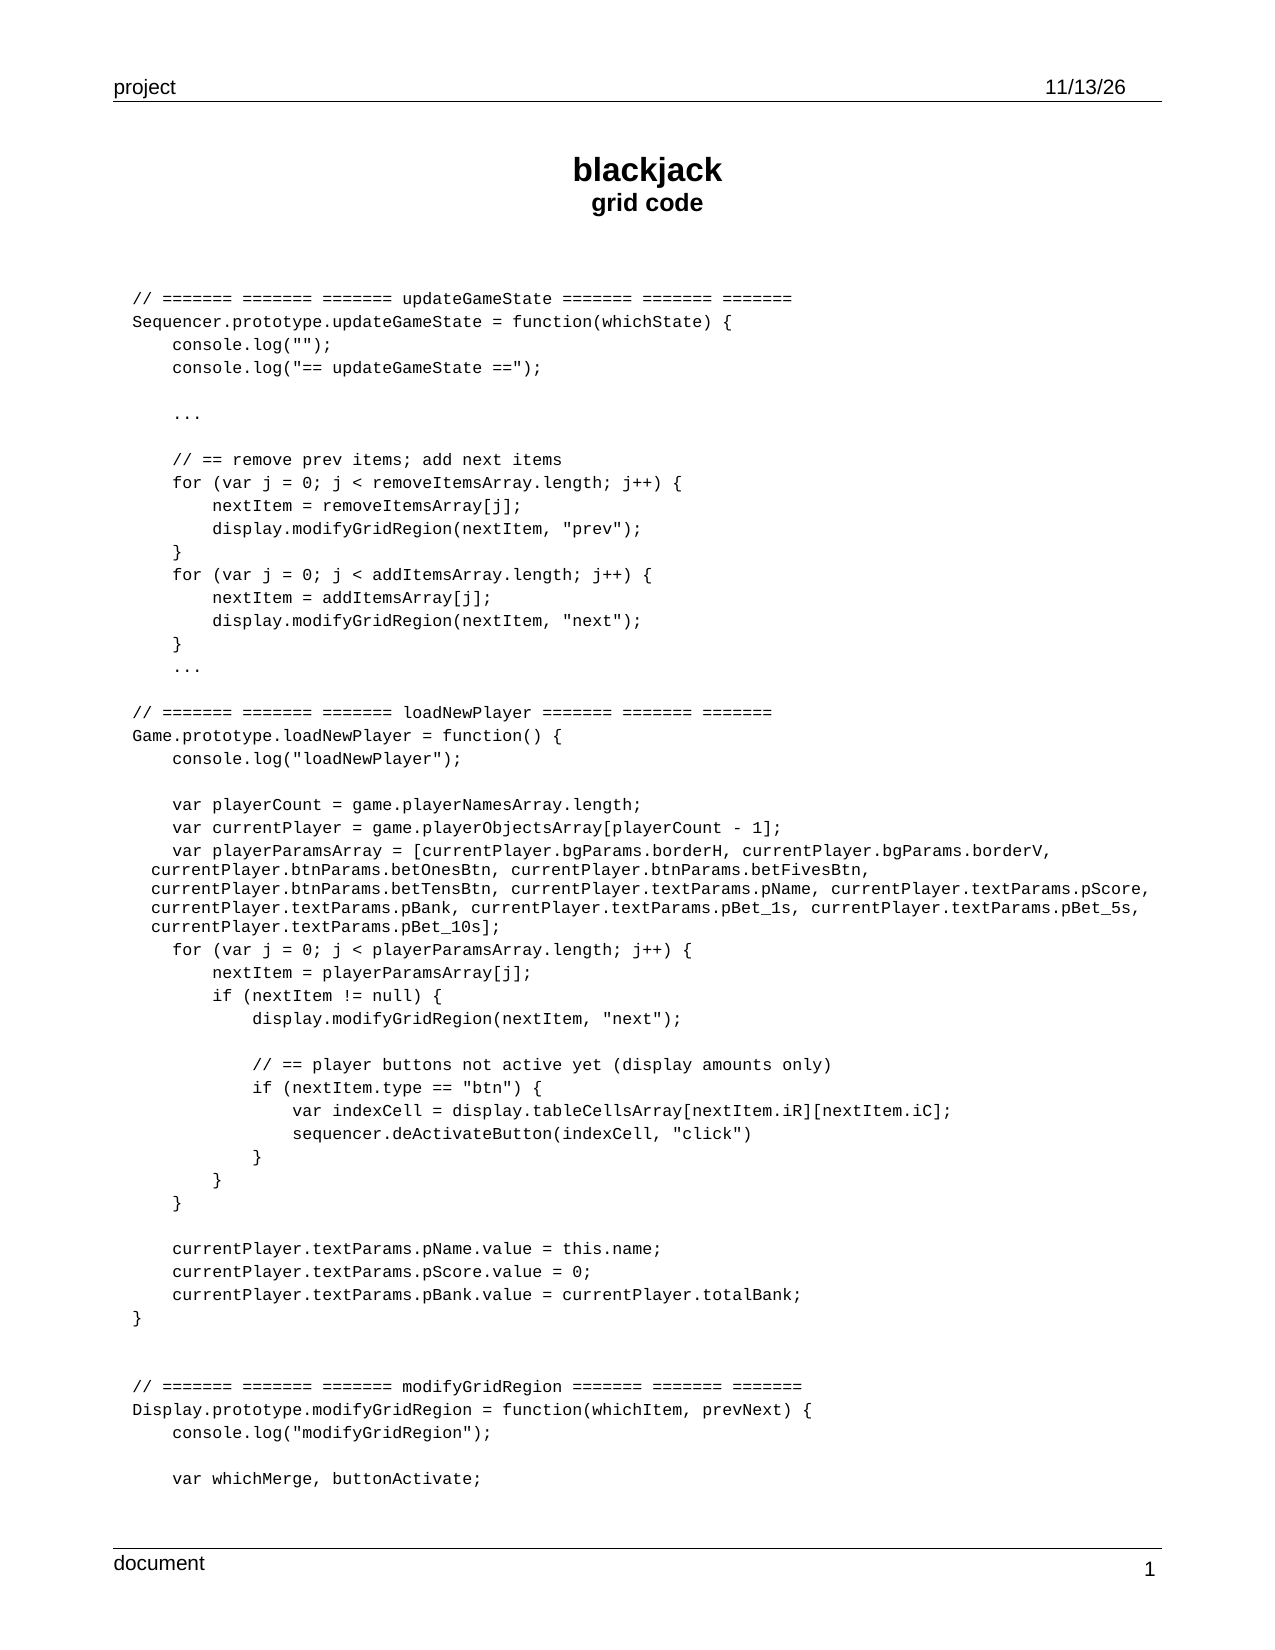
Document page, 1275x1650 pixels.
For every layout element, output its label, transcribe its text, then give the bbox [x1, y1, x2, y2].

text console.log("modifyGridRegion"); [132, 1425, 1162, 1444]
text } [132, 544, 1162, 562]
text currentPlayer.textParams.pScore.value = 0; [132, 1264, 1162, 1282]
text // ======= ======= ======= modifyGridRegion ======= ======= ======= [132, 1379, 1162, 1398]
text grid code [132, 188, 1162, 217]
text var playerParamsArray = [currentPlayer.bgParams.borderH, currentPlayer.bgParams.borderV, currentPlayer.btnParams.betOnesBtn, currentPlayer.btnParams.betFivesBtn, currentPlayer.btnParams.betTensBtn, currentPlayer.textParams.pName, currentPlayer.textParams.pScore, currentPlayer.textParams.pBank, currentPlayer.textParams.pBet_1s, currentPlayer.textParams.pBet_5s, currentPlayer.textParams.pBet_10s]; [132, 843, 1162, 937]
text var whichMerge, buttonActivate; [132, 1471, 1162, 1490]
text var indexCell = display.tableCellsArray[nextItem.iR][nextItem.iC]; [132, 1102, 1162, 1121]
text blackjack [132, 150, 1162, 188]
text // ======= ======= ======= loadNewPlayer ======= ======= ======= [132, 705, 1162, 724]
text ... [132, 406, 1162, 424]
text Game.prototype.loadNewPlayer = function() { [132, 728, 1162, 747]
text for (var j = 0; j < playerParamsArray.length; j++) { [132, 941, 1162, 960]
text } [132, 1310, 1162, 1328]
text // ======= ======= ======= updateGameState ======= ======= ======= [132, 290, 1162, 309]
text } [132, 1194, 1162, 1213]
text // == remove prev items; add next items [132, 452, 1162, 470]
text } [132, 636, 1162, 654]
text Sequencer.prototype.updateGameState = function(whichState) { [132, 313, 1162, 332]
text // == player buttons not active yet (display amounts only) [132, 1056, 1162, 1075]
text var currentPlayer = game.playerObjectsArray[playerCount - 1]; [132, 820, 1162, 839]
text Display.prototype.modifyGridRegion = function(whichItem, prevNext) { [132, 1402, 1162, 1421]
text currentPlayer.textParams.pBank.value = currentPlayer.totalBank; [132, 1287, 1162, 1306]
text for (var j = 0; j < removeItemsArray.length; j++) { [132, 474, 1162, 493]
text ... [132, 659, 1162, 678]
text console.log("== updateGameState =="); [132, 359, 1162, 378]
text nextItem = addItemsArray[j]; [132, 590, 1162, 608]
text console.log("loadNewPlayer"); [132, 751, 1162, 770]
text } [132, 1148, 1162, 1167]
text if (nextItem.type == "btn") { [132, 1079, 1162, 1098]
text for (var j = 0; j < addItemsArray.length; j++) { [132, 567, 1162, 586]
text var playerCount = game.playerNamesArray.length; [132, 797, 1162, 816]
text sequencer.deActivateButton(indexCell, "click") [132, 1126, 1162, 1144]
text } [132, 1172, 1162, 1190]
text nextItem = removeItemsArray[j]; [132, 498, 1162, 516]
text if (nextItem != null) { [132, 987, 1162, 1006]
text display.modifyGridRegion(nextItem, "next"); [132, 613, 1162, 632]
text currentPlayer.textParams.pName.value = this.name; [132, 1241, 1162, 1259]
text nextItem = playerParamsArray[j]; [132, 964, 1162, 983]
text display.modifyGridRegion(nextItem, "prev"); [132, 521, 1162, 539]
text console.log(""); [132, 336, 1162, 355]
text display.modifyGridRegion(nextItem, "next"); [132, 1010, 1162, 1029]
